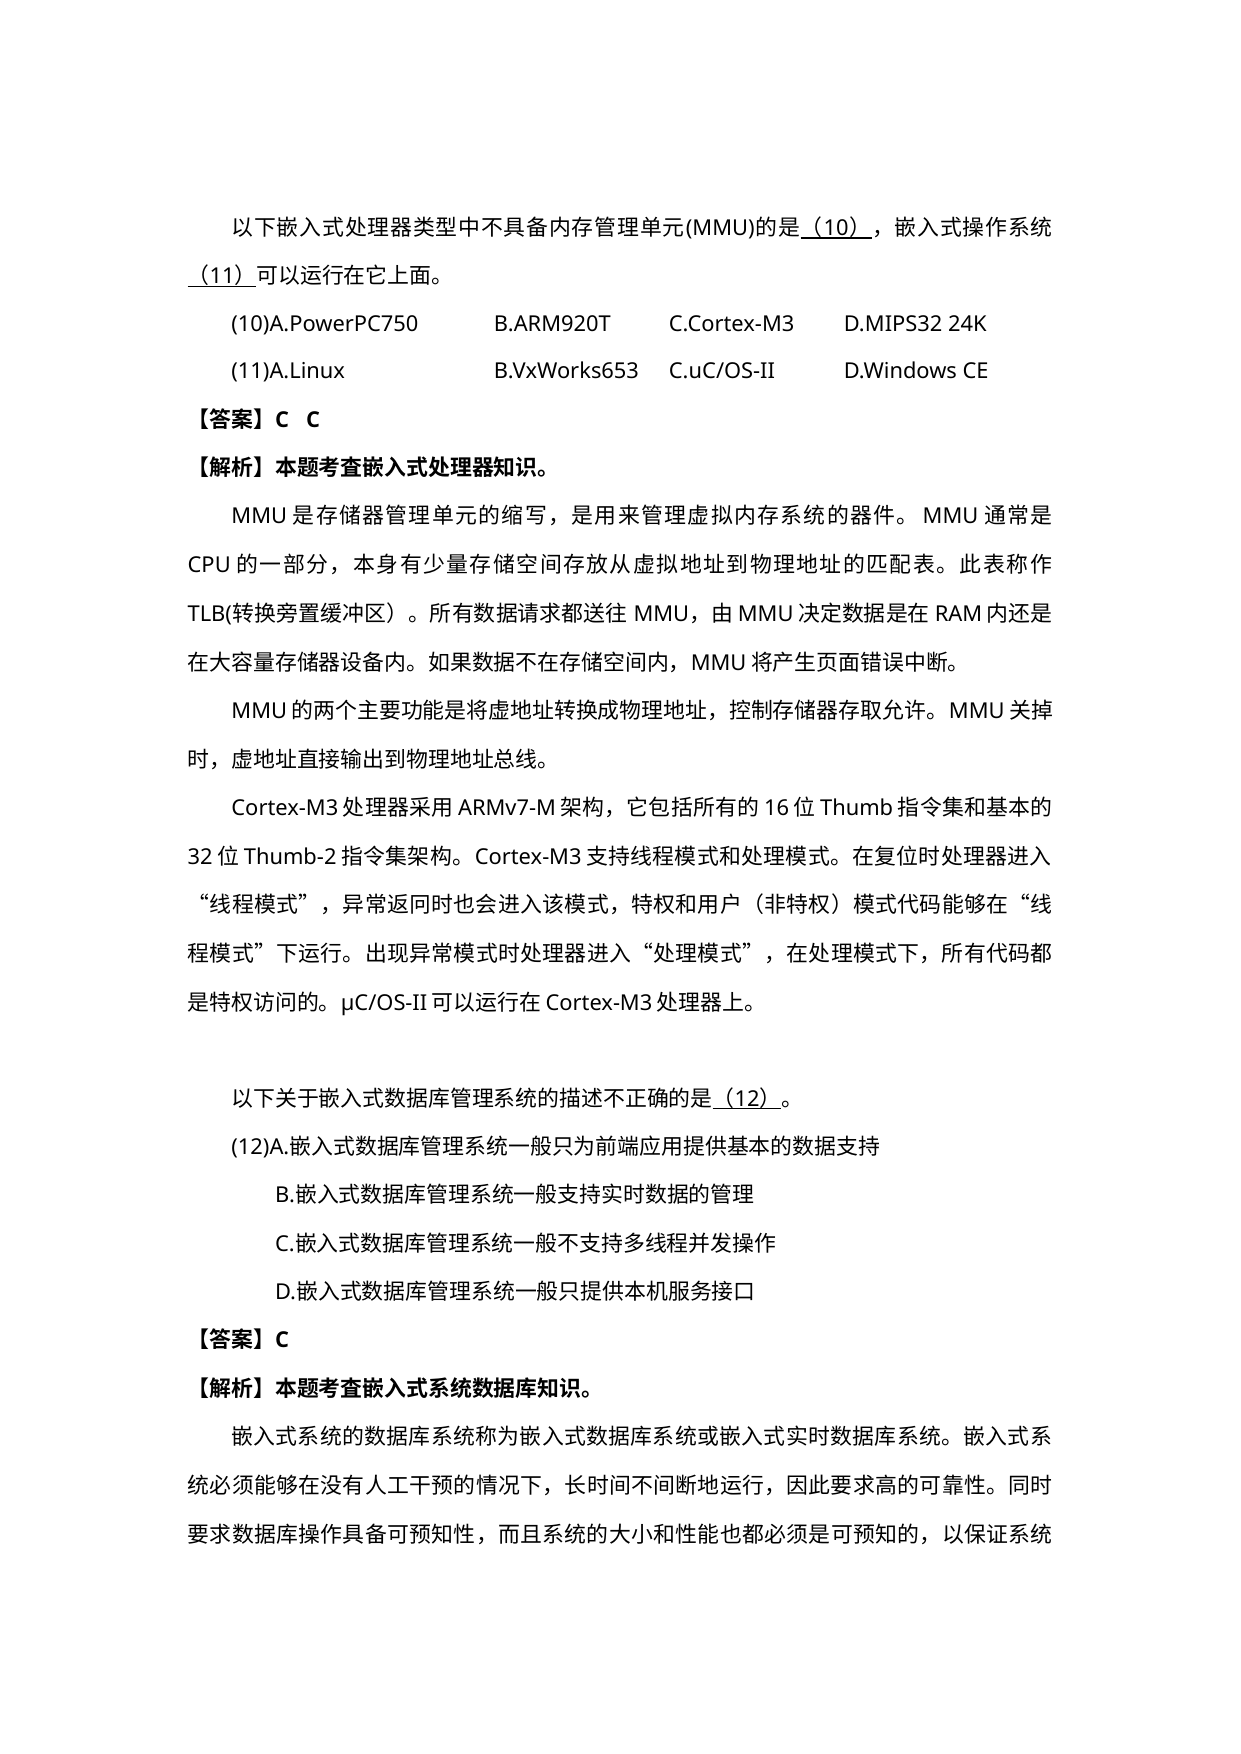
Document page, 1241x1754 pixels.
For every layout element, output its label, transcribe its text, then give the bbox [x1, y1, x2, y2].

text D.嵌入式数据库管理系统一般只提供本机服务接口 [187, 1274, 1053, 1306]
text (11)A.Linux B.VxWorks653 C.uC/OS-II D.Windows CE [187, 354, 1053, 386]
text MMU的两个主要功能是将虚地址转换成物理地址，控制存储器存取允许。MMU关掉时，虚地址直接输出到物理地址总线。 [187, 692, 1053, 774]
text 以下关于嵌入式数据库管理系统的描述不正确的是（12）。 [187, 1080, 1053, 1113]
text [187, 1419, 1053, 1549]
text (10)A.PowerPC750 B.ARM920T C.Cortex-M3 D.MIPS32 24K [187, 306, 1053, 339]
text 【解析】本题考査嵌入式处理器知识。 [187, 449, 1053, 482]
text (12)A.嵌入式数据库管理系统一般只为前端应用提供基本的数据支持 [187, 1129, 1053, 1161]
text 【答案】C C [187, 401, 1053, 434]
text 【答案】C [187, 1322, 1053, 1354]
text MMU是存储器管理单元的缩写，是用来管理虚拟内存系统的器件。MMU通常是CPU的一部分，本身有少量存储空间存放从虚拟地址到物理地址的匹配表。此表称作TLB(转换旁置缓冲区）。所有数据请求都送往MMU，由MMU决定数据是在RAM内还是在大容量存储器设备内。如果数据不在存储空间内，MMU将产生页面错误中断。 [187, 498, 1053, 677]
text B.嵌入式数据库管理系统一般支持实时数据的管理 [231, 1177, 1053, 1209]
text 以下嵌入式处理器类型中不具备内存管理单元(MMU)的是（10），嵌入式操作系统（11）可以运行在它上面。 [187, 209, 1053, 291]
text Cortex-M3处理器采用ARMv7-M架构，它包括所有的16位Thumb指令集和基本的32位Thumb-2指令集架构。Cortex-M3支持线程模式和处理模式。在复位时处理器进入“线程模式”，异常返冋时也会进入该模式，特权和用户（非特权）模式代码能够在“线程模式”下运行。出现异常模式时处理器进入“处理模式”，在处理模式下，所有代码都是特权访问的。μC/OS-II可以运行在Cortex-M3处理器上。 [187, 789, 1053, 1017]
text C.嵌入式数据库管理系统一般不支持多线程并发操作 [187, 1225, 1053, 1258]
text 【解析】本题考査嵌入式系统数据库知识。 [187, 1370, 1053, 1403]
